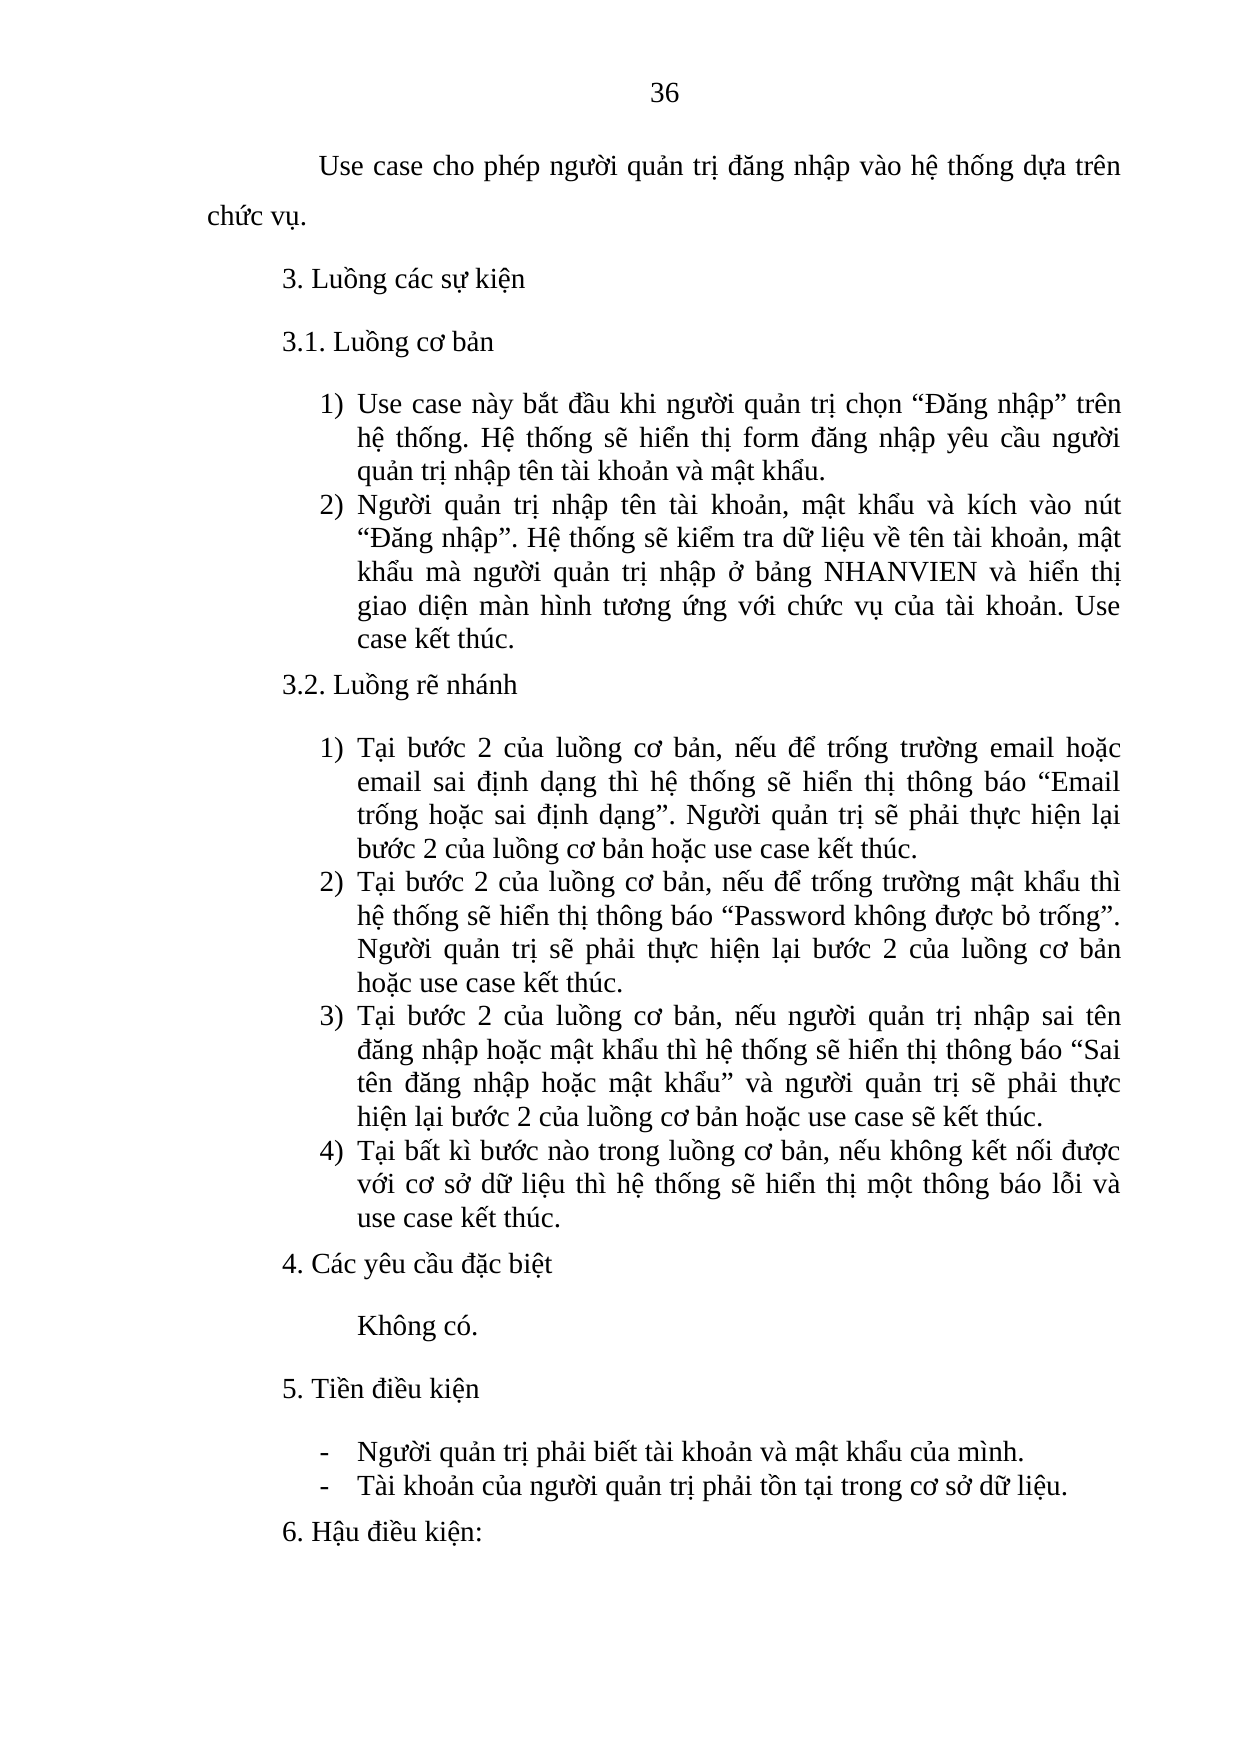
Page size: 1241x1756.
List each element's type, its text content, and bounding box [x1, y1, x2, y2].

list Tài khoản của người quản trị phải tồn tại trong cơ sở dữ liệu. [319, 1468, 1122, 1501]
text 3. Luồng các sự kiện [207, 261, 1122, 294]
text Không có. [207, 1308, 1122, 1342]
list Người quản trị nhập tên tài khoản, mật khẩu và kích vào nút “Đăng nhập”. Hệ thống sẽ kiểm tra dữ liệu về tên tài khoản, mật khẩu mà người quản trị nhập ở bảng NHANVIEN và hiển thị giao diện màn hình tương ứng với chức vụ của tài khoản. Use case kết thúc. [319, 487, 1122, 655]
list Tại bất kì bước nào trong luồng cơ bản, nếu không kết nối được với cơ sở dữ liệu thì hệ thống sẽ hiển thị một thông báo lỗi và use case kết thúc. [319, 1133, 1122, 1233]
text 6. Hậu điều kiện: [207, 1514, 1122, 1547]
list Tại bước 2 của luồng cơ bản, nếu để trống trường email hoặc email sai định dạng thì hệ thống sẽ hiển thị thông báo “Email trống hoặc sai định dạng”. Người quản trị sẽ phải thực hiện lại bước 2 của luồng cơ bản hoặc use case kết thúc. [319, 730, 1122, 864]
text 4. Các yêu cầu đặc biệt [207, 1246, 1122, 1279]
list Tại bước 2 của luồng cơ bản, nếu để trống trường mật khẩu thì hệ thống sẽ hiển thị thông báo “Password không được bỏ trống”. Người quản trị sẽ phải thực hiện lại bước 2 của luồng cơ bản hoặc use case kết thúc. [319, 864, 1122, 998]
list Use case này bắt đầu khi người quản trị chọn “Đăng nhập” trên hệ thống. Hệ thống sẽ hiển thị form đăng nhập yêu cầu người quản trị nhập tên tài khoản và mật khẩu. [319, 386, 1122, 487]
text 3.1. Luồng cơ bản [207, 324, 1122, 357]
list Tại bước 2 của luồng cơ bản, nếu người quản trị nhập sai tên đăng nhập hoặc mật khẩu thì hệ thống sẽ hiển thị thông báo “Sai tên đăng nhập hoặc mật khẩu” và người quản trị sẽ phải thực hiện lại bước 2 của luồng cơ bản hoặc use case sẽ kết thúc. [319, 998, 1122, 1133]
text Use case cho phép người quản trị đăng nhập vào hệ thống dựa trên chức vụ. [207, 148, 1122, 232]
text 5. Tiền điều kiện [207, 1371, 1122, 1405]
list Người quản trị phải biết tài khoản và mật khẩu của mình. [319, 1434, 1122, 1468]
text 3.2. Luồng rẽ nhánh [207, 667, 1122, 701]
